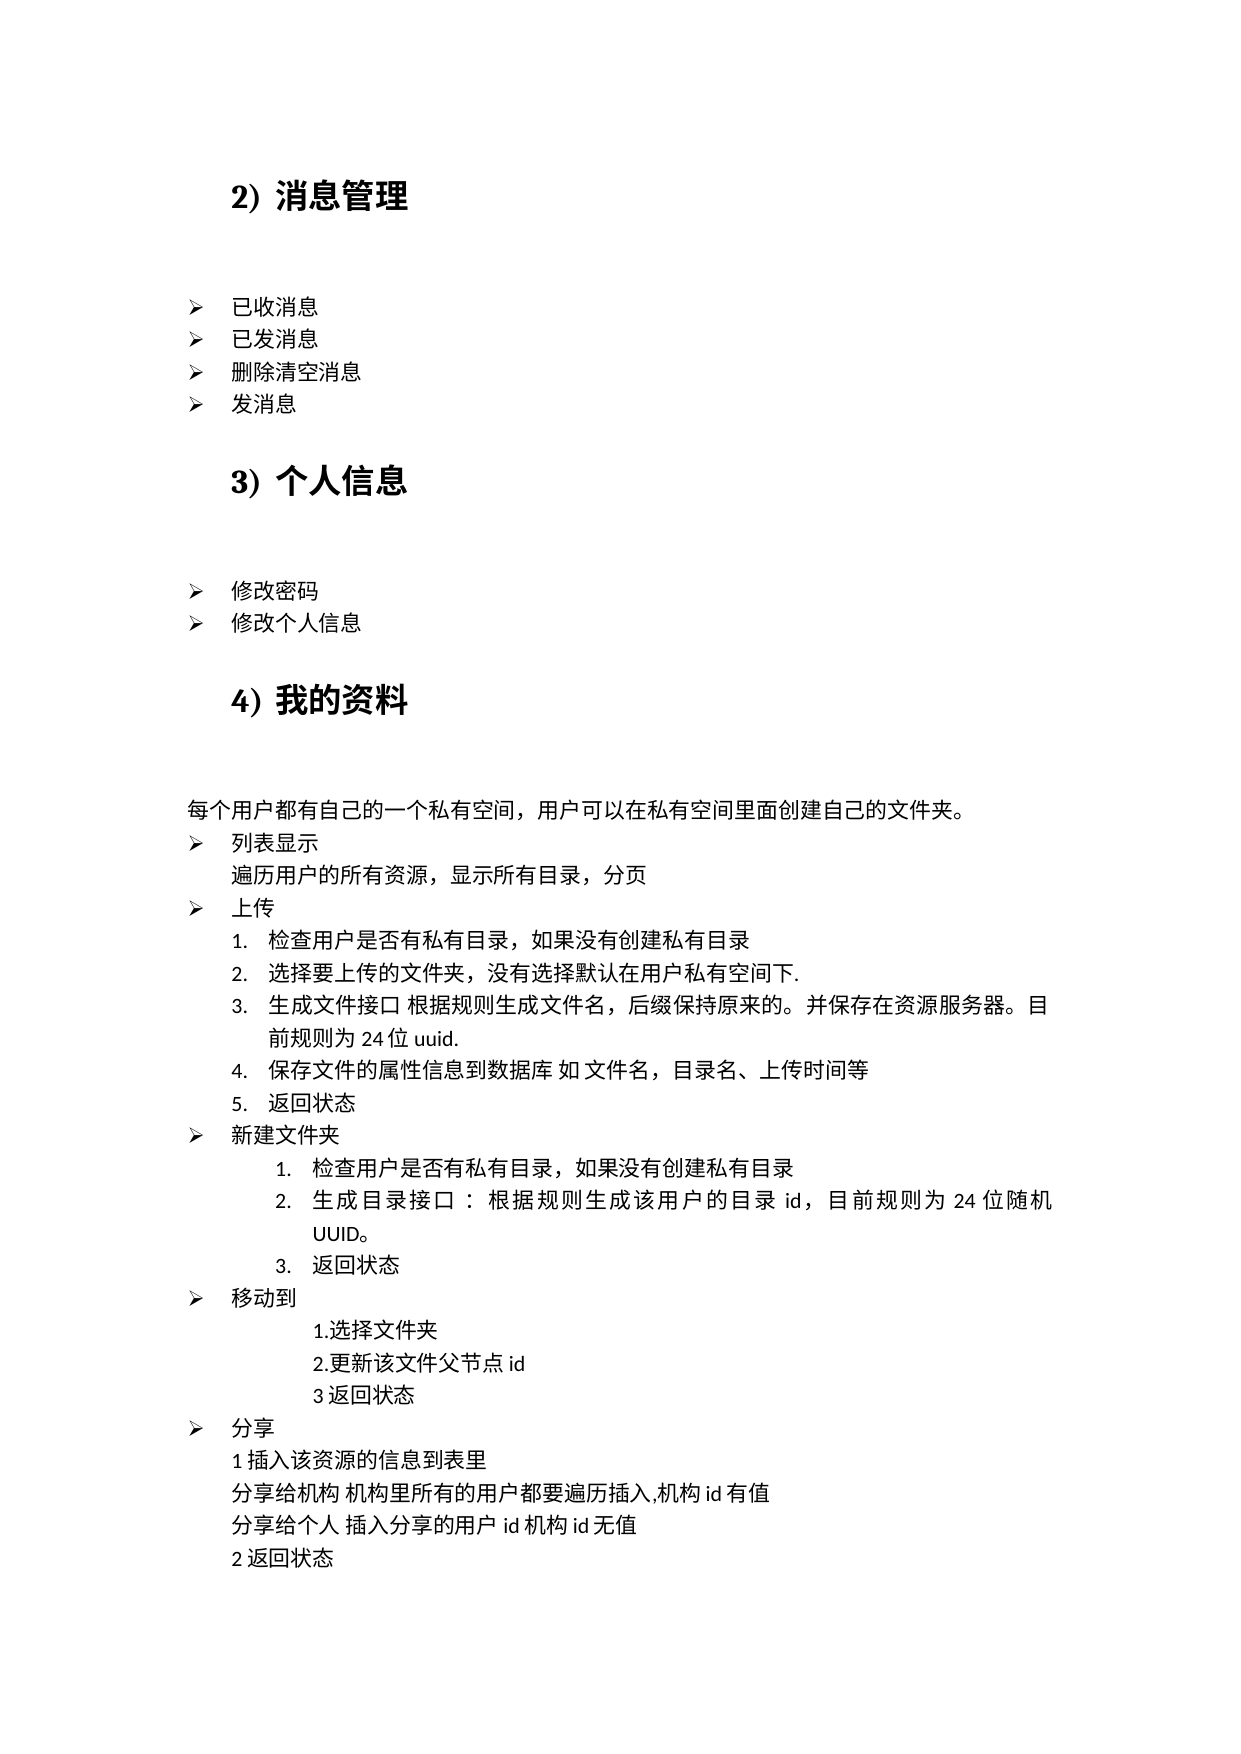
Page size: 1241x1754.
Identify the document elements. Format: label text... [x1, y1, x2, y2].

list 遍历用户的所有资源，显示所有目录，分页 [231, 858, 1053, 890]
list 修改密码 [187, 573, 1053, 606]
list 删除清空消息 [187, 354, 1053, 387]
subtitle 消息管理 [231, 162, 1053, 227]
list 生成目录接口 ：根据规则生成该用户的目录id，目前规则为24位随机UUID。 [275, 1183, 1053, 1248]
list 1插入该资源的信息到表里 [231, 1443, 1053, 1475]
subtitle 我的资料 [231, 666, 1053, 731]
list 选择要上传的文件夹，没有选择默认在用户私有空间下. [231, 955, 1053, 988]
list 检查用户是否有私有目录，如果没有创建私有目录 [231, 923, 1053, 955]
list 返回状态 [275, 1248, 1053, 1280]
list 已收消息 [187, 289, 1053, 322]
text 每个用户都有自己的一个私有空间，用户可以在私有空间里面创建自己的文件夹。 [187, 793, 1053, 825]
list 检查用户是否有私有目录，如果没有创建私有目录 [275, 1150, 1053, 1183]
list 返回状态 [231, 1085, 1053, 1118]
text 分享给机构 机构里所有的用户都要遍历插入,机构id有值 [187, 1475, 1053, 1508]
list 2.更新该文件父节点id [312, 1345, 1053, 1378]
list 分享给个人 插入分享的用户id 机构id无值 [231, 1508, 1053, 1540]
list 已发消息 [187, 322, 1053, 354]
list 列表显示 [187, 825, 1053, 858]
list 保存文件的属性信息到数据库 如 文件名，目录名、上传时间等 [231, 1053, 1053, 1085]
list 3返回状态 [312, 1378, 1053, 1410]
list 分享 [187, 1410, 1053, 1443]
list 移动到 [187, 1280, 1053, 1313]
list 生成文件接口 根据规则生成文件名，后缀保持原来的。并保存在资源服务器。目前规则为 24位uuid. [231, 988, 1053, 1053]
list 1.选择文件夹 [312, 1313, 1053, 1345]
list 新建文件夹 [187, 1118, 1053, 1150]
list 2返回状态 [231, 1540, 1053, 1573]
list 修改个人信息 [187, 606, 1053, 638]
subtitle 个人信息 [231, 446, 1053, 511]
list 发消息 [187, 387, 1053, 419]
list 上传 [187, 890, 1053, 923]
